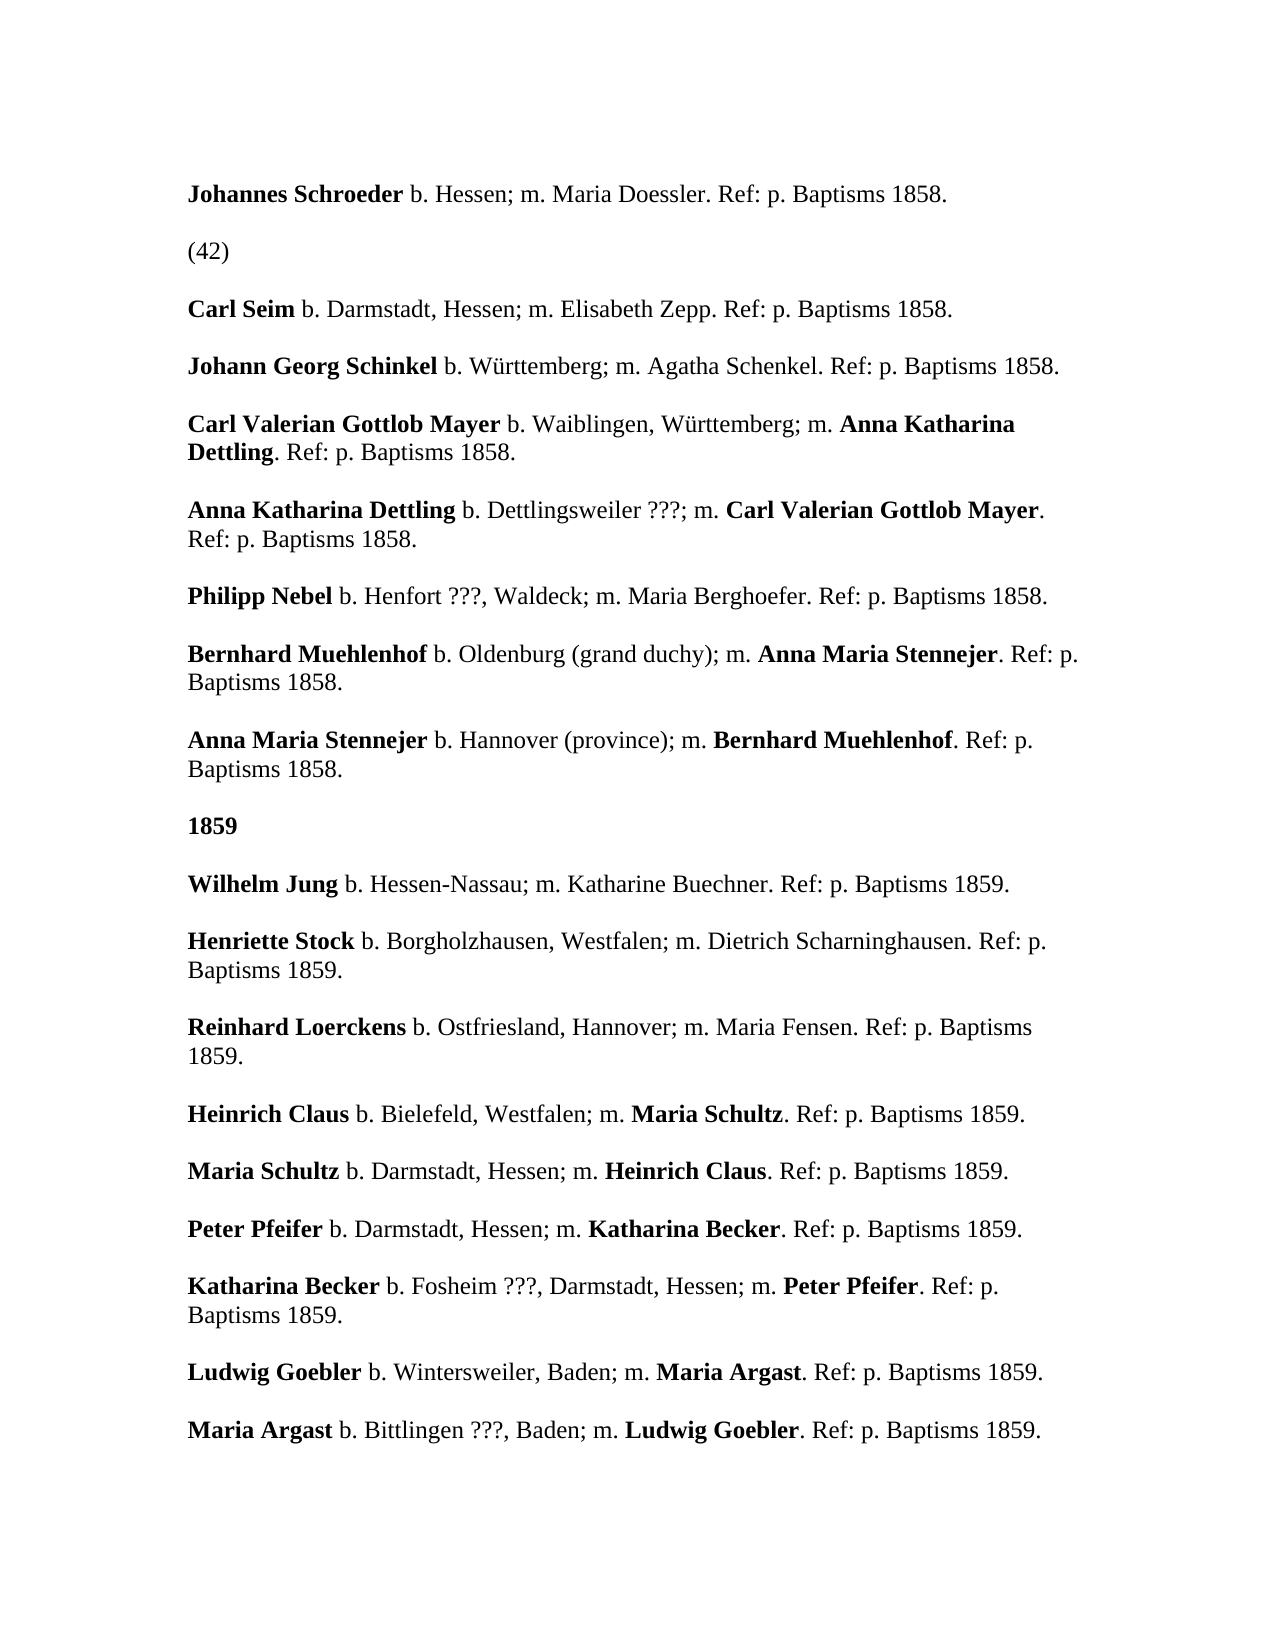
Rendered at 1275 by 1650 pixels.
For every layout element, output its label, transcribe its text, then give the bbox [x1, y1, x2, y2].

text Ludwig Goebler b. Wintersweiler, Baden; m. Maria Argast. Ref: p. Baptisms 1859. [187, 1357, 1087, 1386]
text Johannes Schroeder b. Hessen; m. Maria Doessler. Ref: p. Baptisms 1858. [187, 179, 1087, 207]
text (42) [187, 236, 1087, 265]
text Bernhard Muehlenhof b. Oldenburg (grand duchy); m. Anna Maria Stennejer. Ref: p. Baptisms 1858. [187, 639, 1087, 696]
text Carl Valerian Gottlob Mayer b. Waiblingen, Württemberg; m. Anna Katharina Dettling. Ref: p. Baptisms 1858. [187, 409, 1087, 466]
text Wilhelm Jung b. Hessen-Nassau; m. Katharine Buechner. Ref: p. Baptisms 1859. [187, 869, 1087, 897]
text Katharina Becker b. Fosheim ???, Darmstadt, Hessen; m. Peter Pfeifer. Ref: p. Baptisms 1859. [187, 1271, 1087, 1329]
text Peter Pfeifer b. Darmstadt, Hessen; m. Katharina Becker. Ref: p. Baptisms 1859. [187, 1214, 1087, 1242]
text Henriette Stock b. Borgholzhausen, Westfalen; m. Dietrich Scharninghausen. Ref: p. Baptisms 1859. [187, 926, 1087, 984]
text Anna Maria Stennejer b. Hannover (province); m. Bernhard Muehlenhof. Ref: p. Baptisms 1858. [187, 725, 1087, 782]
text Maria Schultz b. Darmstadt, Hessen; m. Heinrich Claus. Ref: p. Baptisms 1859. [187, 1156, 1087, 1185]
text 1859 [187, 811, 1087, 840]
text Maria Argast b. Bittlingen ???, Baden; m. Ludwig Goebler. Ref: p. Baptisms 1859. [187, 1415, 1087, 1444]
text Anna Katharina Dettling b. Dettlingsweiler ???; m. Carl Valerian Gottlob Mayer. Ref: p. Baptisms 1858. [187, 495, 1087, 552]
text Carl Seim b. Darmstadt, Hessen; m. Elisabeth Zepp. Ref: p. Baptisms 1858. [187, 294, 1087, 322]
text Philipp Nebel b. Henfort ???, Waldeck; m. Maria Berghoefer. Ref: p. Baptisms 1858. [187, 581, 1087, 610]
text Reinhard Loerckens b. Ostfriesland, Hannover; m. Maria Fensen. Ref: p. Baptisms 1859. [187, 1012, 1087, 1070]
text Johann Georg Schinkel b. Württemberg; m. Agatha Schenkel. Ref: p. Baptisms 1858. [187, 351, 1087, 380]
text Heinrich Claus b. Bielefeld, Westfalen; m. Maria Schultz. Ref: p. Baptisms 1859. [187, 1099, 1087, 1127]
